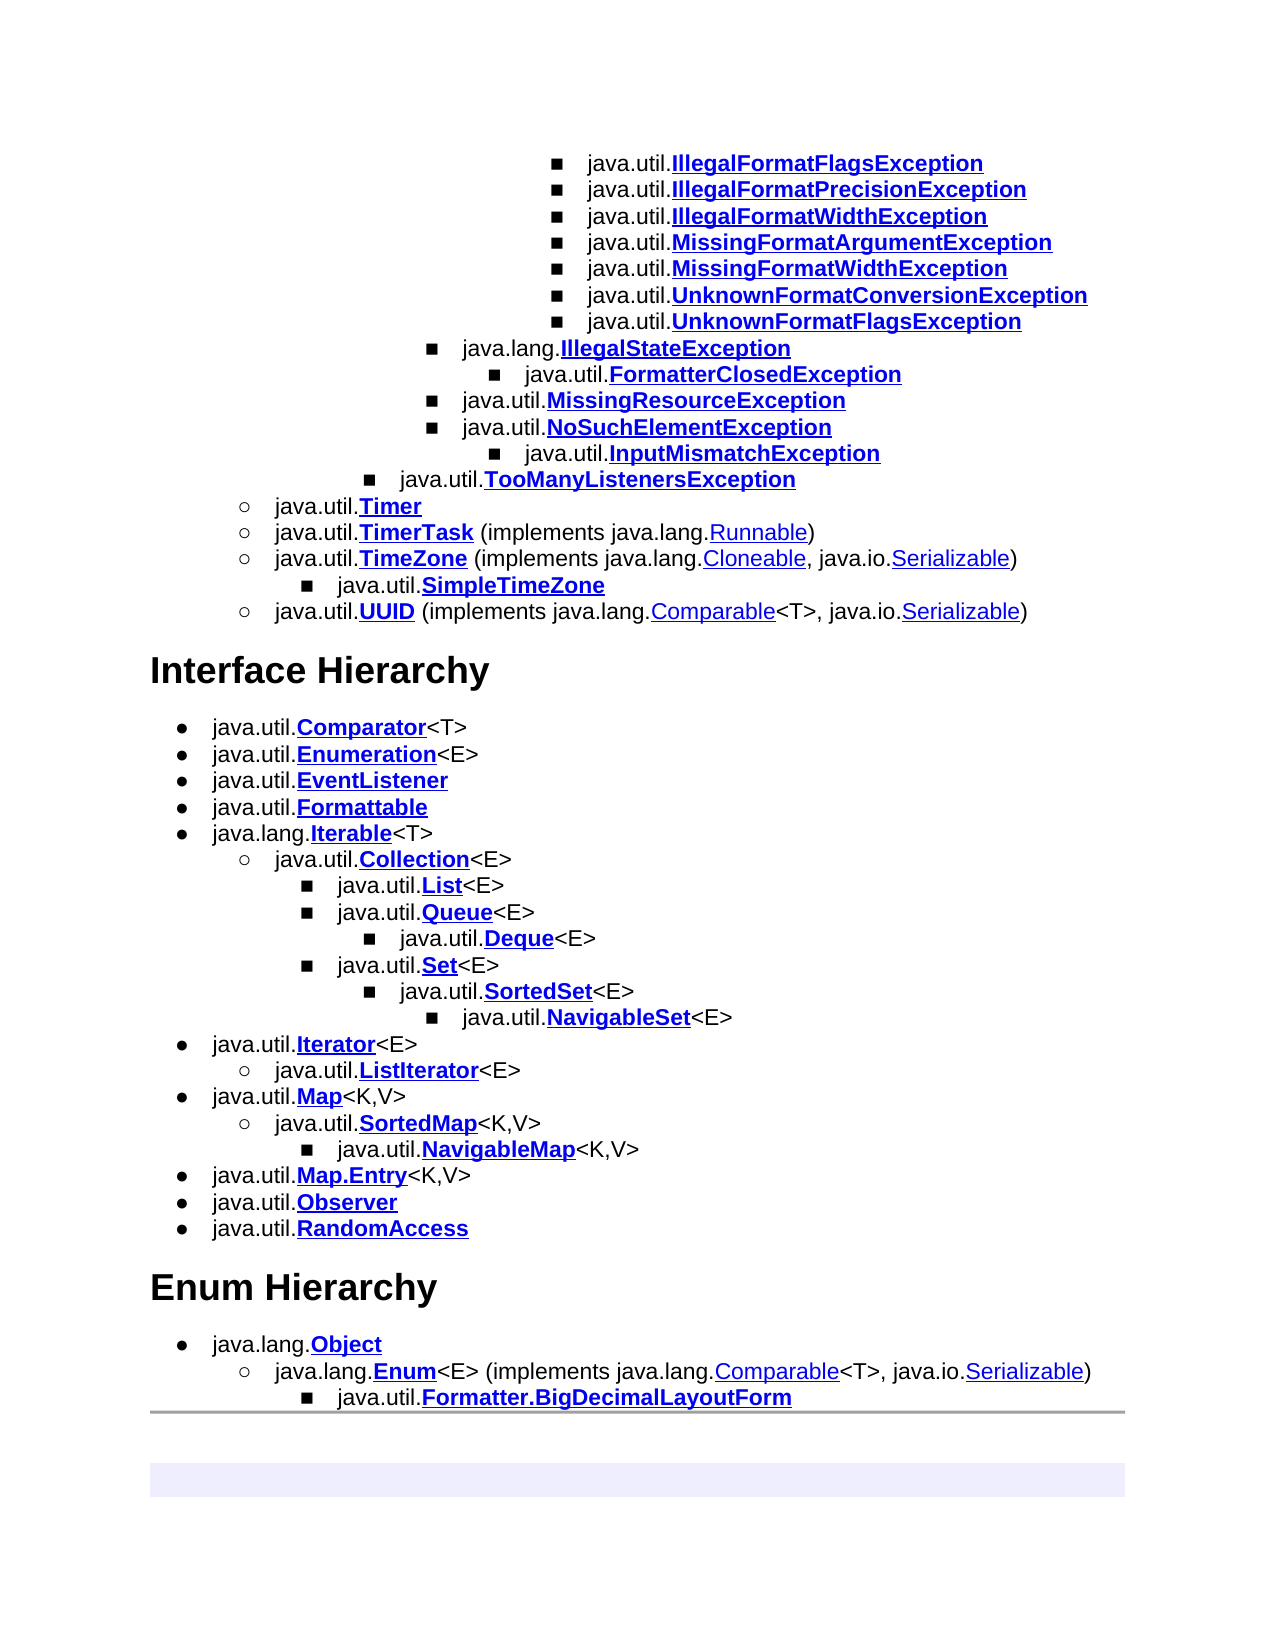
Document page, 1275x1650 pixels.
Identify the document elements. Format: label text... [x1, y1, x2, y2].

list java.util.TooManyListenersException [362, 466, 1125, 493]
list java.util.SimpleTimeZone [300, 572, 1125, 598]
list java.util.UnknownFormatFlagsException [550, 308, 1125, 334]
list java.util.Set<E> [300, 952, 1125, 978]
table_header [150, 1463, 1125, 1497]
list java.util.IllegalFormatWidthException [550, 203, 1125, 229]
list java.util.FormatterClosedException [487, 361, 1125, 387]
list java.lang.Object [175, 1331, 1125, 1358]
list java.lang.Iterable<T> [175, 820, 1125, 846]
list java.util.Iterator<E> [175, 1031, 1125, 1057]
list java.util.NavigableMap<K,V> [300, 1136, 1125, 1162]
subtitle Interface Hierarchy [150, 648, 1125, 691]
list java.lang.Enum<E> (implements java.lang.Comparable<T>, java.io.Serializable) [237, 1358, 1125, 1384]
list java.util.TimerTask (implements java.lang.Runnable) [237, 519, 1125, 545]
list java.util.NoSuchElementException [425, 413, 1125, 440]
list java.util.MissingFormatWidthException [550, 255, 1125, 282]
list java.util.Map<K,V> [175, 1083, 1125, 1110]
list java.util.MissingResourceException [425, 387, 1125, 413]
list java.util.NavigableSet<E> [425, 1004, 1125, 1031]
list java.util.Timer [237, 493, 1125, 519]
list java.util.Deque<E> [362, 925, 1125, 952]
list java.util.TimeZone (implements java.lang.Cloneable, java.io.Serializable) [237, 545, 1125, 572]
list java.util.Map.Entry<K,V> [175, 1162, 1125, 1189]
list java.util.IllegalFormatPrecisionException [550, 176, 1125, 203]
list java.util.SortedMap<K,V> [237, 1110, 1125, 1136]
subtitle Enum Hierarchy [150, 1265, 1125, 1308]
list java.util.Observer [175, 1189, 1125, 1215]
list java.util.Formattable [175, 793, 1125, 820]
list java.util.Formatter.BigDecimalLayoutForm [300, 1384, 1125, 1410]
list java.util.Queue<E> [300, 899, 1125, 925]
list java.util.UnknownFormatConversionException [550, 282, 1125, 308]
list java.util.MissingFormatArgumentException [550, 229, 1125, 255]
list java.util.EventListener [175, 767, 1125, 793]
list java.util.Collection<E> [237, 846, 1125, 872]
list java.util.IllegalFormatFlagsException [550, 150, 1125, 176]
list java.util.ListIterator<E> [237, 1057, 1125, 1083]
list java.util.List<E> [300, 872, 1125, 899]
list java.util.Enumeration<E> [175, 741, 1125, 767]
list java.util.SortedSet<E> [362, 978, 1125, 1004]
list java.lang.IllegalStateException [425, 334, 1125, 361]
list java.util.UUID (implements java.lang.Comparable<T>, java.io.Serializable) [237, 598, 1125, 624]
list java.util.InputMismatchException [487, 440, 1125, 466]
list java.util.RandomAccess [175, 1215, 1125, 1241]
list java.util.Comparator<T> [175, 714, 1125, 741]
